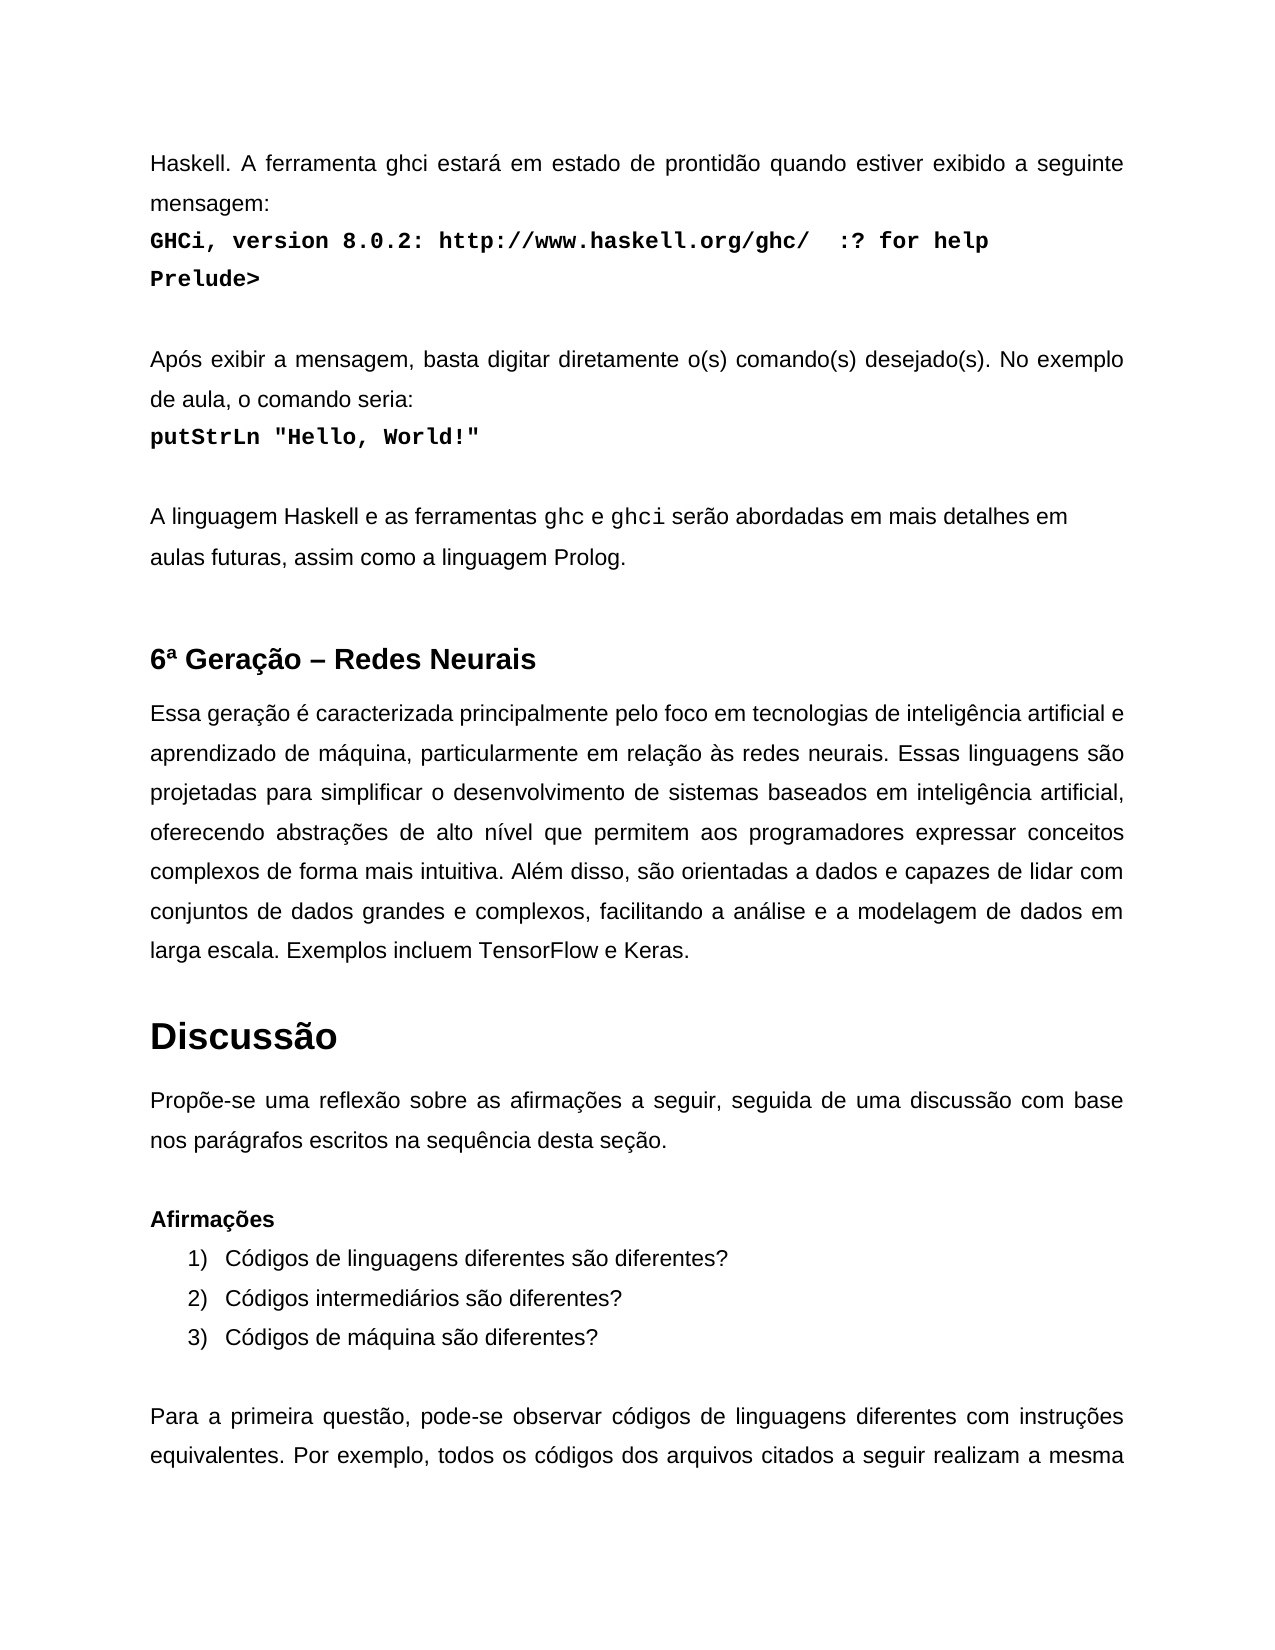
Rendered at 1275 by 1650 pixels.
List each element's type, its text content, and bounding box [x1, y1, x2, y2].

text putStrLn "Hello, World!" [150, 425, 1125, 451]
subtitle 6ª Geração – Redes Neurais [150, 642, 1125, 675]
text Propõe-se uma reflexão sobre as afirmações a seguir, seguida de uma discussão com base nos parágrafos escritos na sequência desta seção. [150, 1087, 1125, 1153]
text GHCi, version 8.0.2: http://www.haskell.org/ghc/ :? for help [150, 229, 1125, 255]
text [150, 150, 1125, 216]
list Códigos intermediários são diferentes? [187, 1284, 1125, 1311]
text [150, 1403, 1125, 1469]
text Afirmações [150, 1206, 1125, 1232]
text Após exibir a mensagem, basta digitar diretamente o(s) comando(s) desejado(s). No exemplo de aula, o comando seria: [150, 346, 1125, 412]
text A linguagem Haskell e as ferramentas ghc e ghci serão abordadas em mais detalhes em aulas futuras, assim como a linguagem Prolog. [150, 503, 1125, 571]
text Prelude> [150, 268, 1125, 294]
list Códigos de máquina são diferentes? [187, 1324, 1125, 1350]
text Essa geração é caracterizada principalmente pelo foco em tecnologias de inteligência artificial e aprendizado de máquina, particularmente em relação às redes neurais. Essas linguagens são projetadas para simplificar o desenvolvimento de sistemas baseados em inteligência artificial, oferecendo abstrações de alto nível que permitem aos programadores expressar conceitos complexos de forma mais intuitiva. Além disso, são orientadas a dados e capazes de lidar com conjuntos de dados grandes e complexos, facilitando a análise e a modelagem de dados em larga escala. Exemplos incluem TensorFlow e Keras. [150, 700, 1125, 963]
list Códigos de linguagens diferentes são diferentes? [187, 1245, 1125, 1271]
subtitle Discussão [150, 1014, 1125, 1057]
